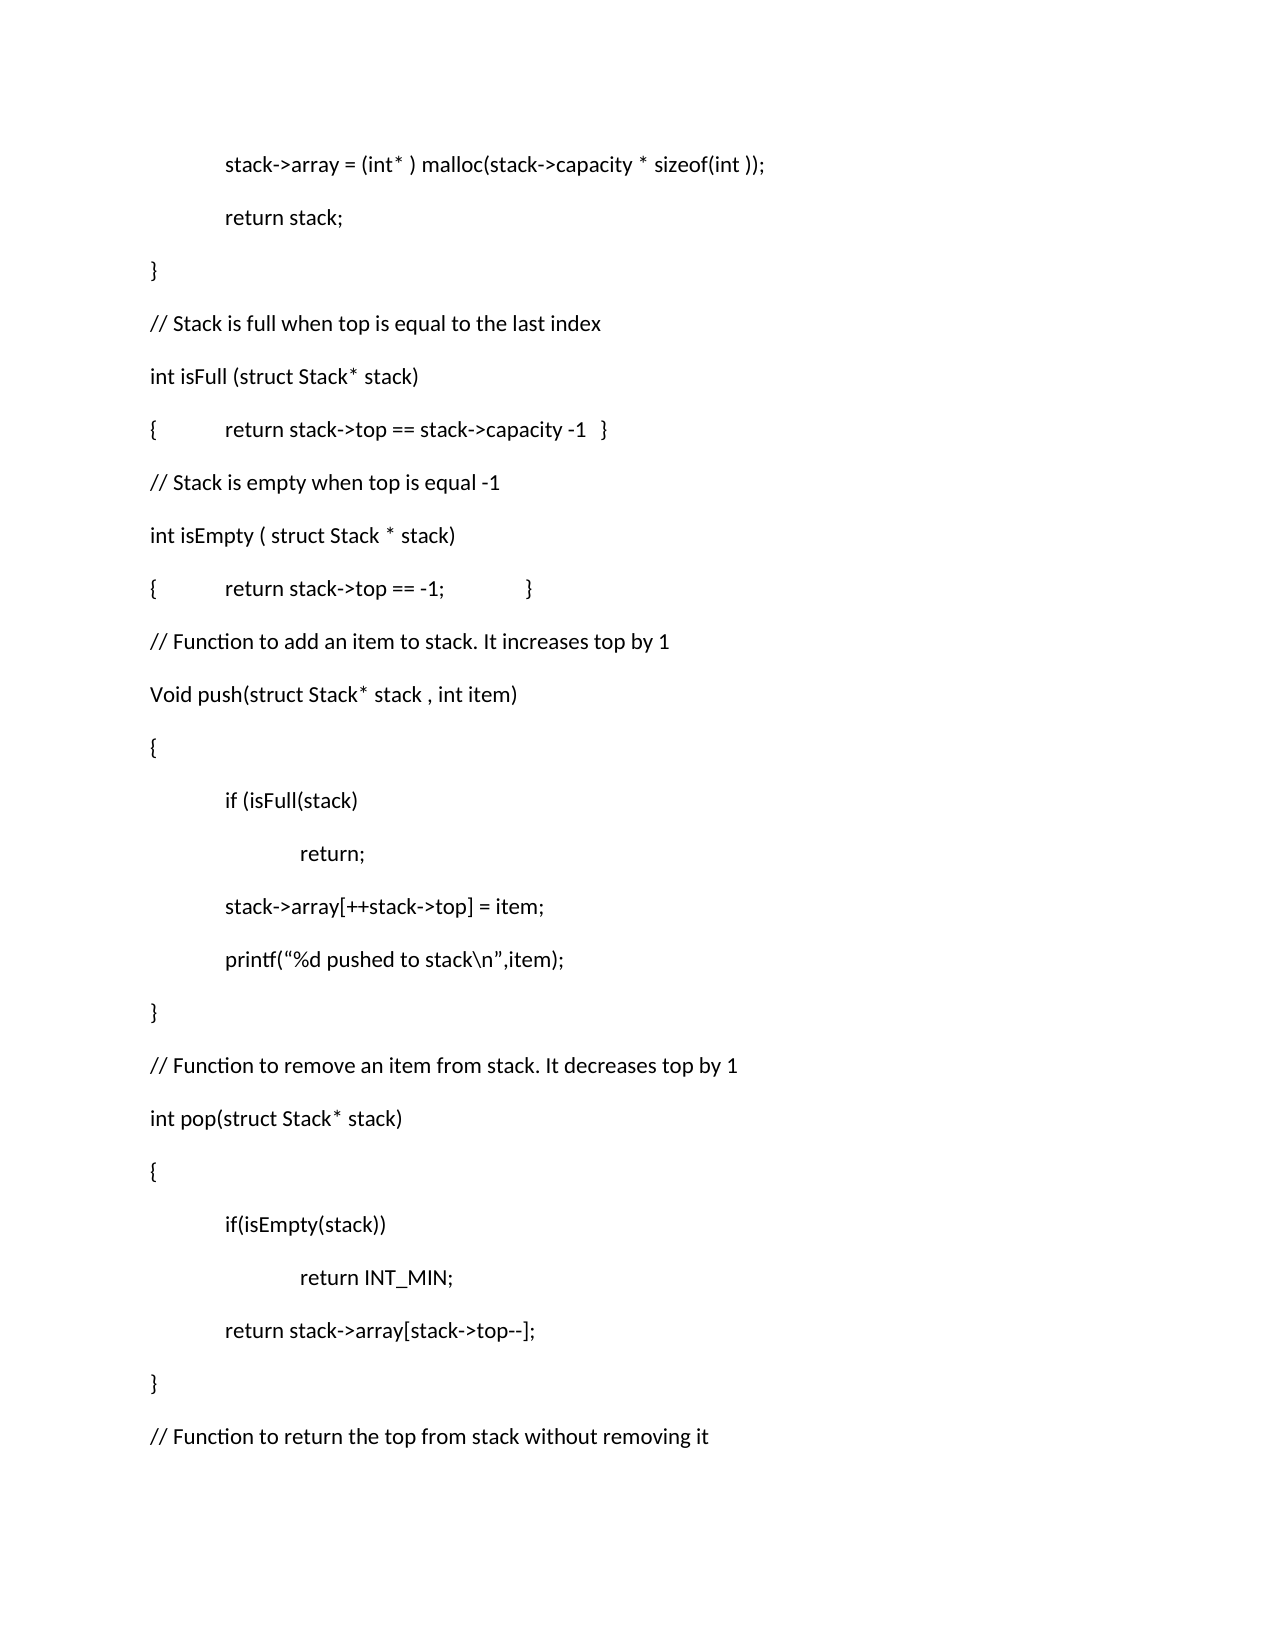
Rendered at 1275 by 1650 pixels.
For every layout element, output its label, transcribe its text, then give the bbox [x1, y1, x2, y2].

text // Function to remove an item from stack. It decreases top by 1 [150, 1051, 1125, 1079]
text printf(“%d pushed to stack\n”,item); [150, 945, 1125, 973]
text stack->array = (int* ) malloc(stack->capacity * sizeof(int )); [150, 150, 1125, 178]
text { return stack->top == stack->capacity -1 } [150, 415, 1125, 443]
text // Stack is empty when top is equal -1 [150, 468, 1125, 496]
text int isFull (struct Stack* stack) [150, 362, 1125, 390]
text return; [150, 839, 1125, 867]
text { return stack->top == -1; } [150, 574, 1125, 602]
text { [150, 1157, 1125, 1185]
text return INT_MIN; [150, 1263, 1125, 1291]
text // Function to add an item to stack. It increases top by 1 [150, 627, 1125, 655]
text return stack->array[stack->top--]; [150, 1316, 1125, 1344]
text if (isFull(stack) [150, 786, 1125, 814]
text return stack; [150, 203, 1125, 231]
text int pop(struct Stack* stack) [150, 1104, 1125, 1132]
text } [150, 256, 1125, 284]
text if(isEmpty(stack)) [150, 1210, 1125, 1238]
text stack->array[++stack->top] = item; [150, 892, 1125, 920]
text } [150, 998, 1125, 1026]
text // Function to return the top from stack without removing it [150, 1422, 1125, 1451]
text // Stack is full when top is equal to the last index [150, 309, 1125, 337]
text { [150, 733, 1125, 761]
text Void push(struct Stack* stack , int item) [150, 680, 1125, 708]
text int isEmpty ( struct Stack * stack) [150, 521, 1125, 549]
text } [150, 1369, 1125, 1397]
